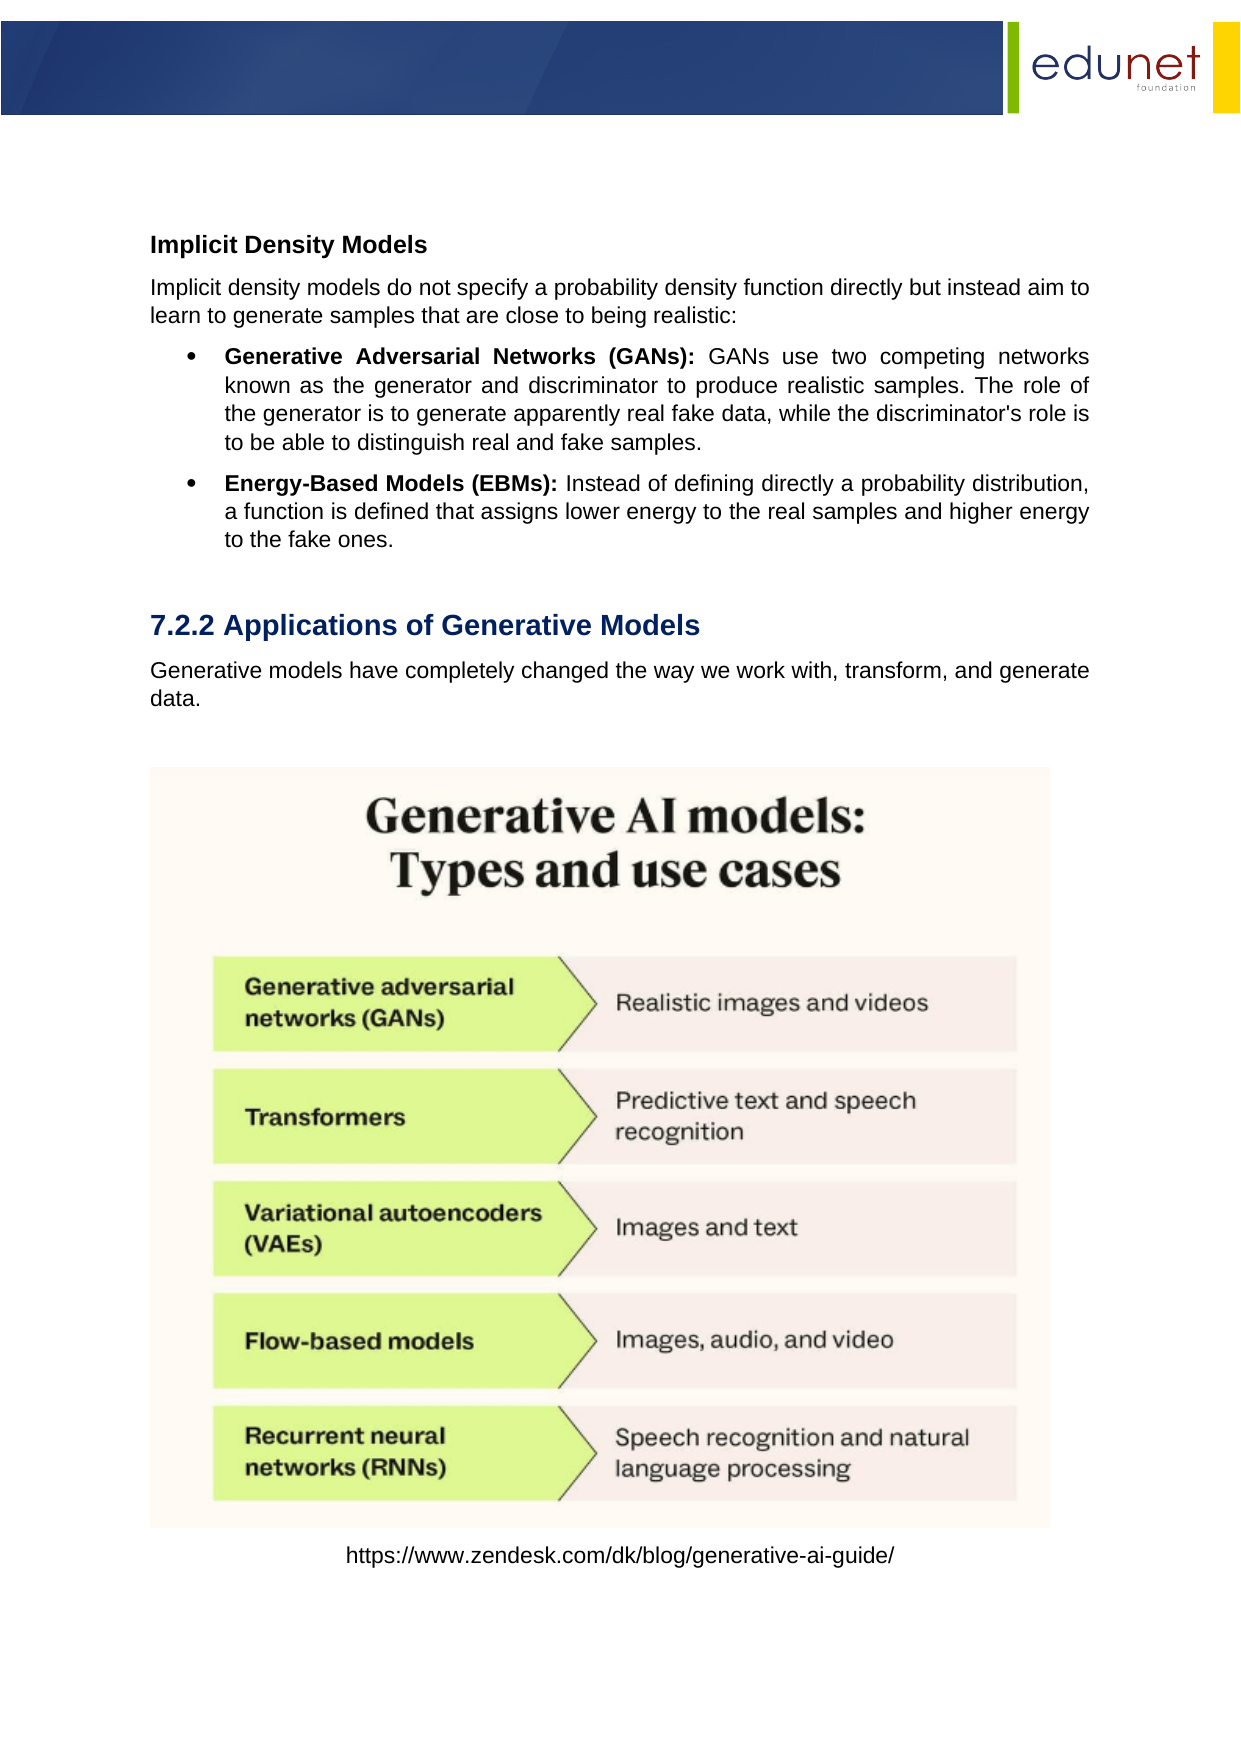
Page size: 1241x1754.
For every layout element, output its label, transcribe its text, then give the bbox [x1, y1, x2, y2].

text Generative models have completely changed the way we work with, transform, and generate data. [150, 657, 1090, 712]
picture [150, 767, 1050, 1528]
text https://www.zendesk.com/dk/blog/generative-ai-guide/ [150, 1542, 1090, 1568]
subtitle 7.2.2 Applications of Generative Models [150, 608, 1090, 642]
list Generative Adversarial Networks (GANs): GANs use two competing networks known as the generator and discriminator to produce realistic samples. The role of the generator is to generate apparently real fake data, while the discriminator's role is to be able to distinguish real and fake samples. [187, 343, 1090, 455]
subtitle Implicit Density Models [150, 230, 1090, 259]
text Implicit density models do not specify a probability density function directly but instead aim to learn to generate samples that are close to being realistic: [150, 274, 1090, 329]
list Energy-Based Models (EBMs): Instead of defining directly a probability distribution, a function is defined that assigns lower energy to the real samples and higher energy to the fake ones. [187, 469, 1090, 553]
picture [1025, 39, 1208, 97]
